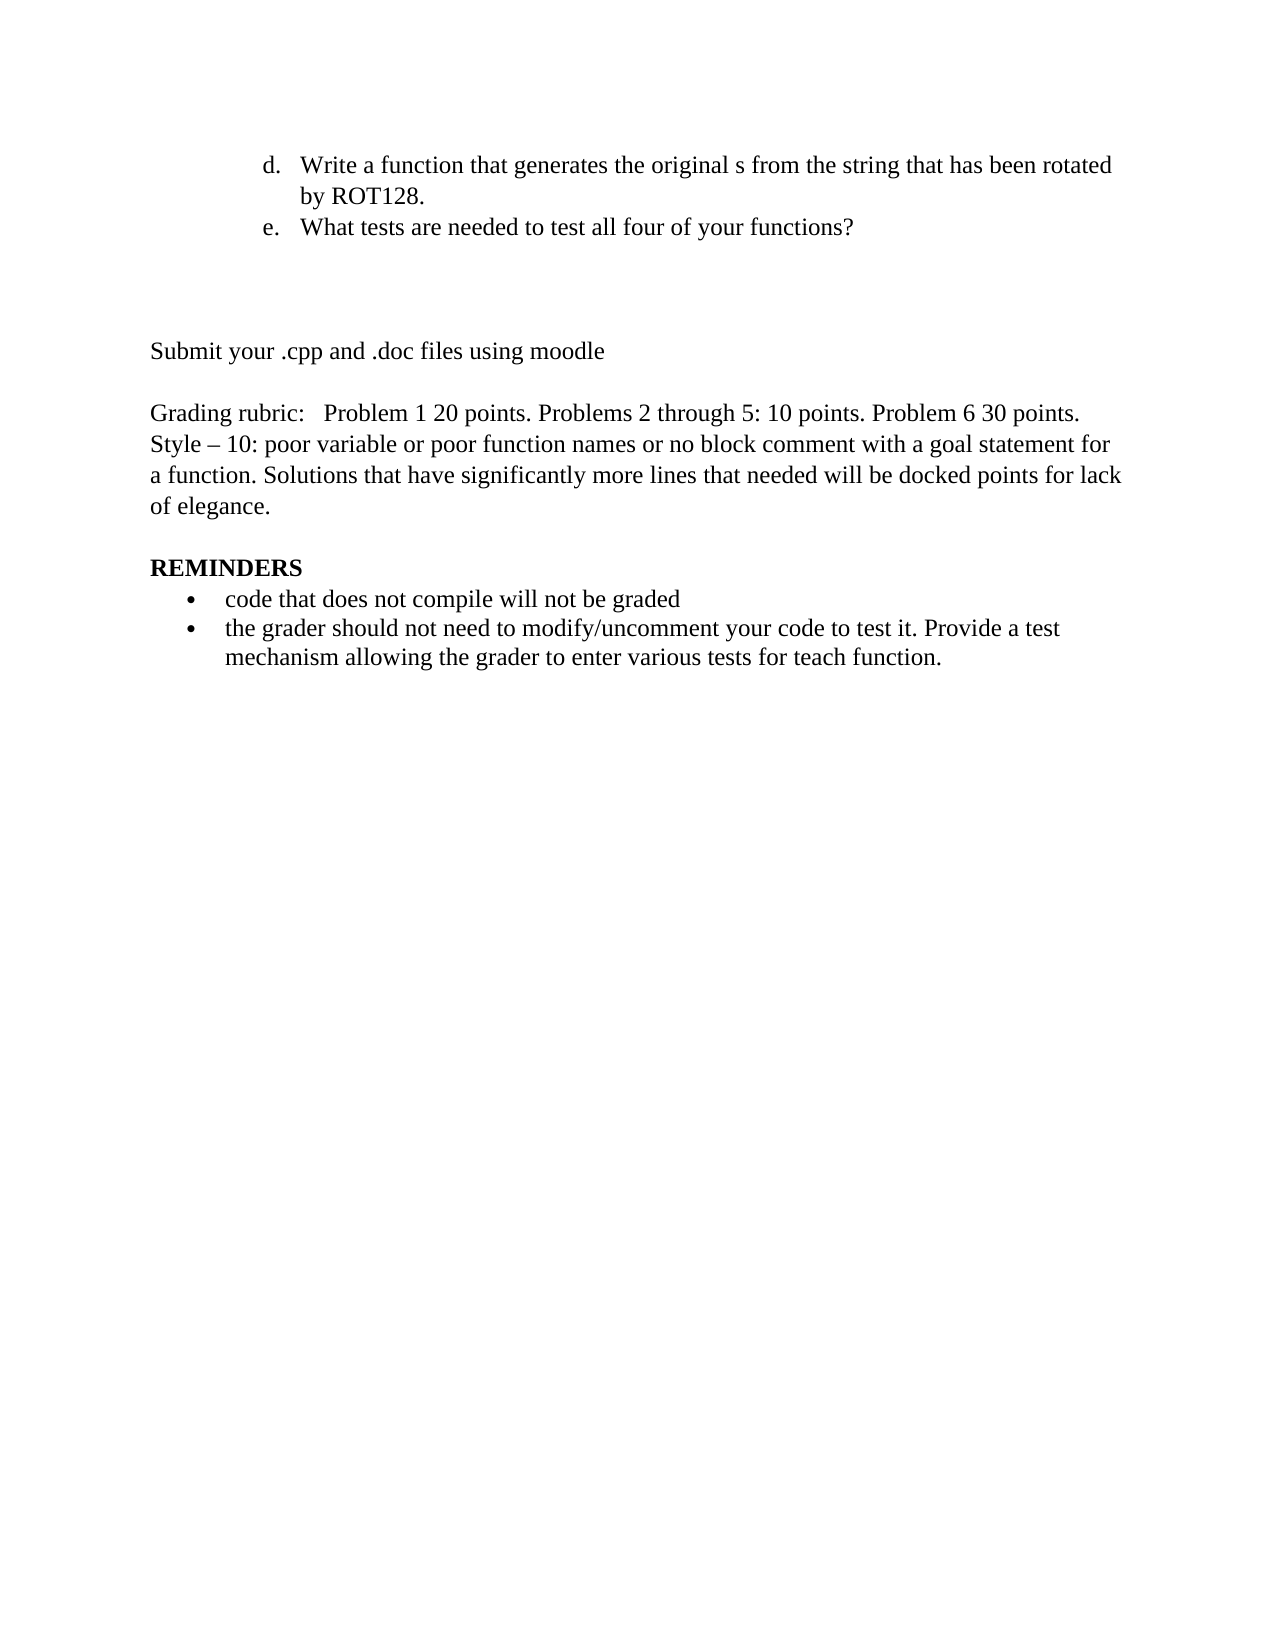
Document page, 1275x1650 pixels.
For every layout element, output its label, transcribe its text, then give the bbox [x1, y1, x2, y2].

text Submit your .cpp and .doc files using moodle [150, 336, 1125, 365]
list What tests are needed to test all four of your functions? [262, 212, 1125, 241]
text Grading rubric: Problem 1 20 points. Problems 2 through 5: 10 points. Problem 6 30 points. Style – 10: poor variable or poor function names or no block comment with a goal statement for a function. Solutions that have significantly more lines that needed will be docked points for lack of elegance. [150, 398, 1125, 520]
list code that does not compile will not be graded [187, 584, 1125, 613]
list the grader should not need to modify/uncomment your code to test it. Provide a test mechanism allowing the grader to enter various tests for teach function. [187, 613, 1125, 671]
text REMINDERS [150, 553, 1125, 582]
list Write a function that generates the original s from the string that has been rotated by ROT128. [262, 150, 1125, 210]
